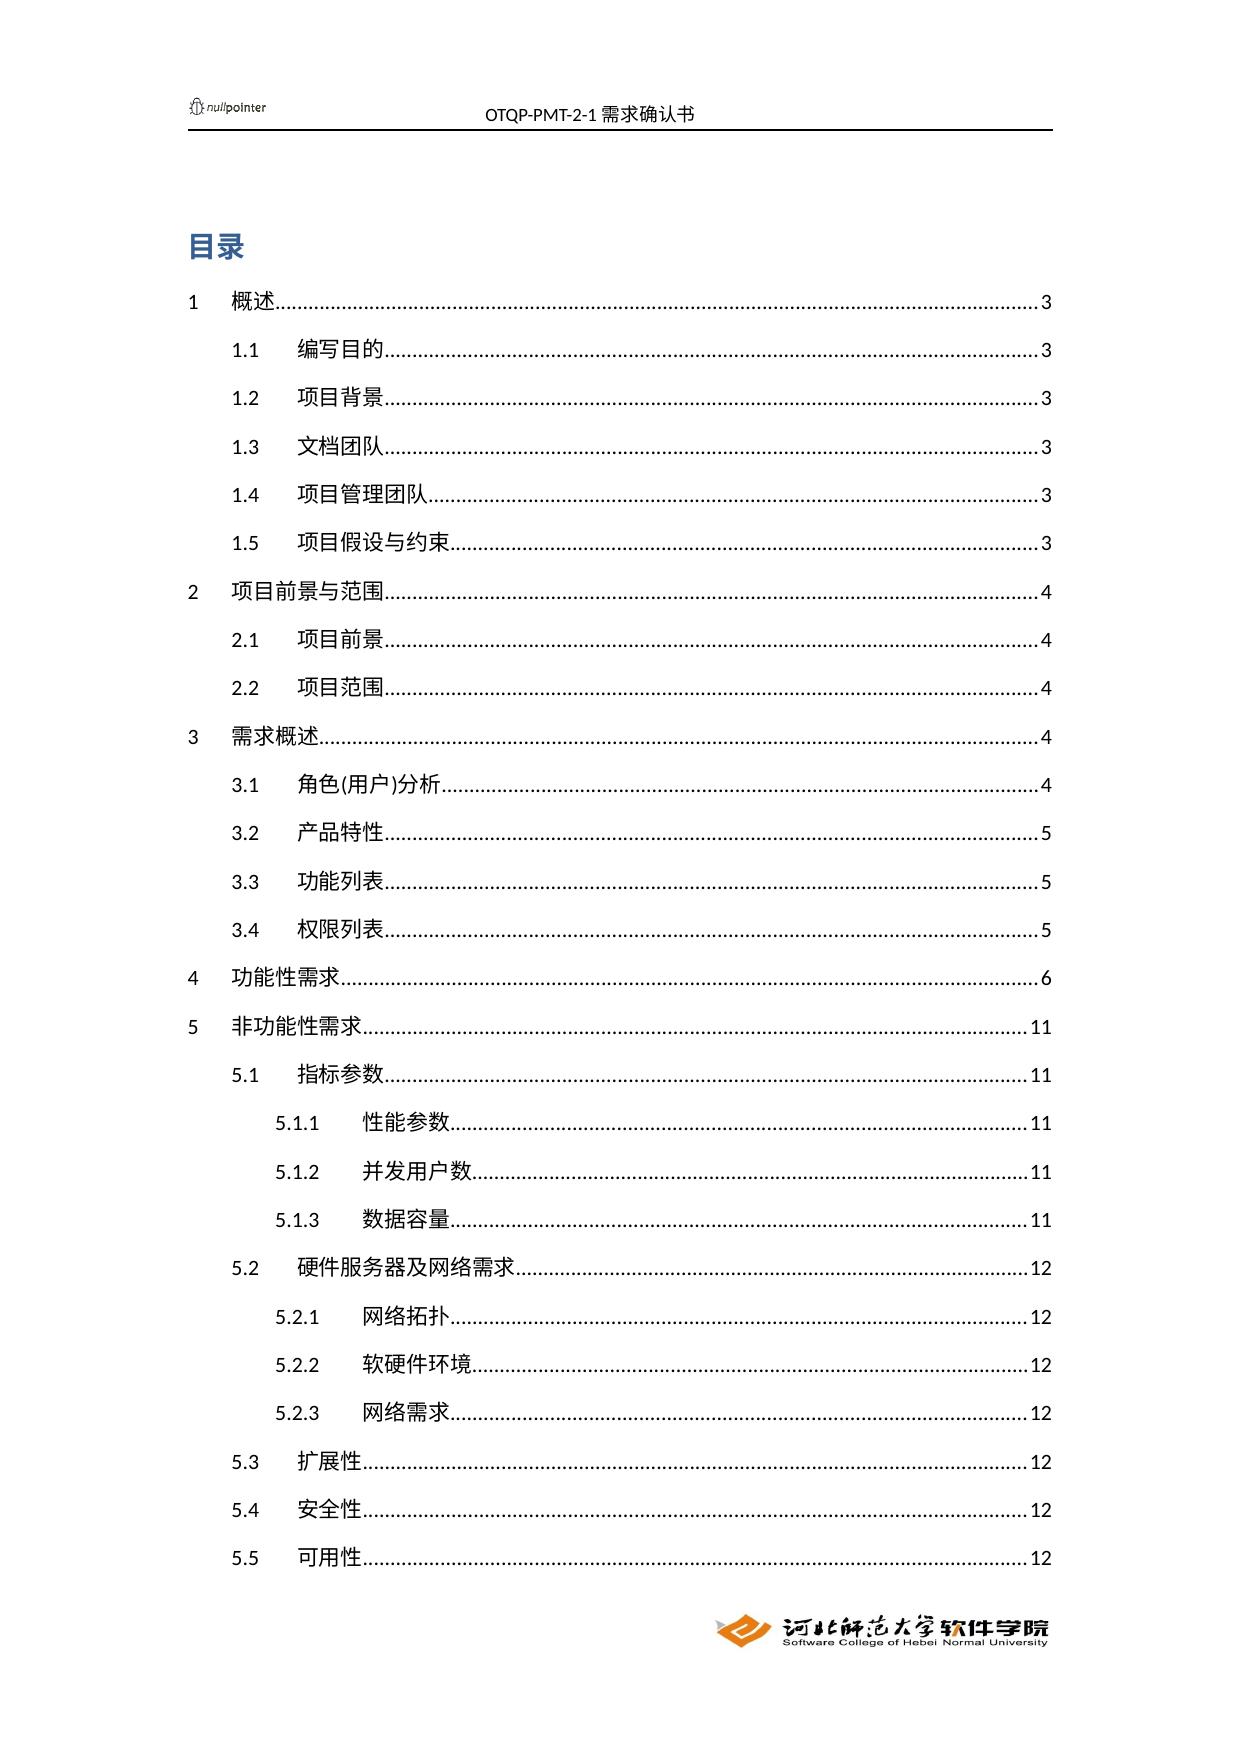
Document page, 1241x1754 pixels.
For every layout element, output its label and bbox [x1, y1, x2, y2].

picture [710, 1611, 1053, 1651]
picture [187, 88, 270, 122]
